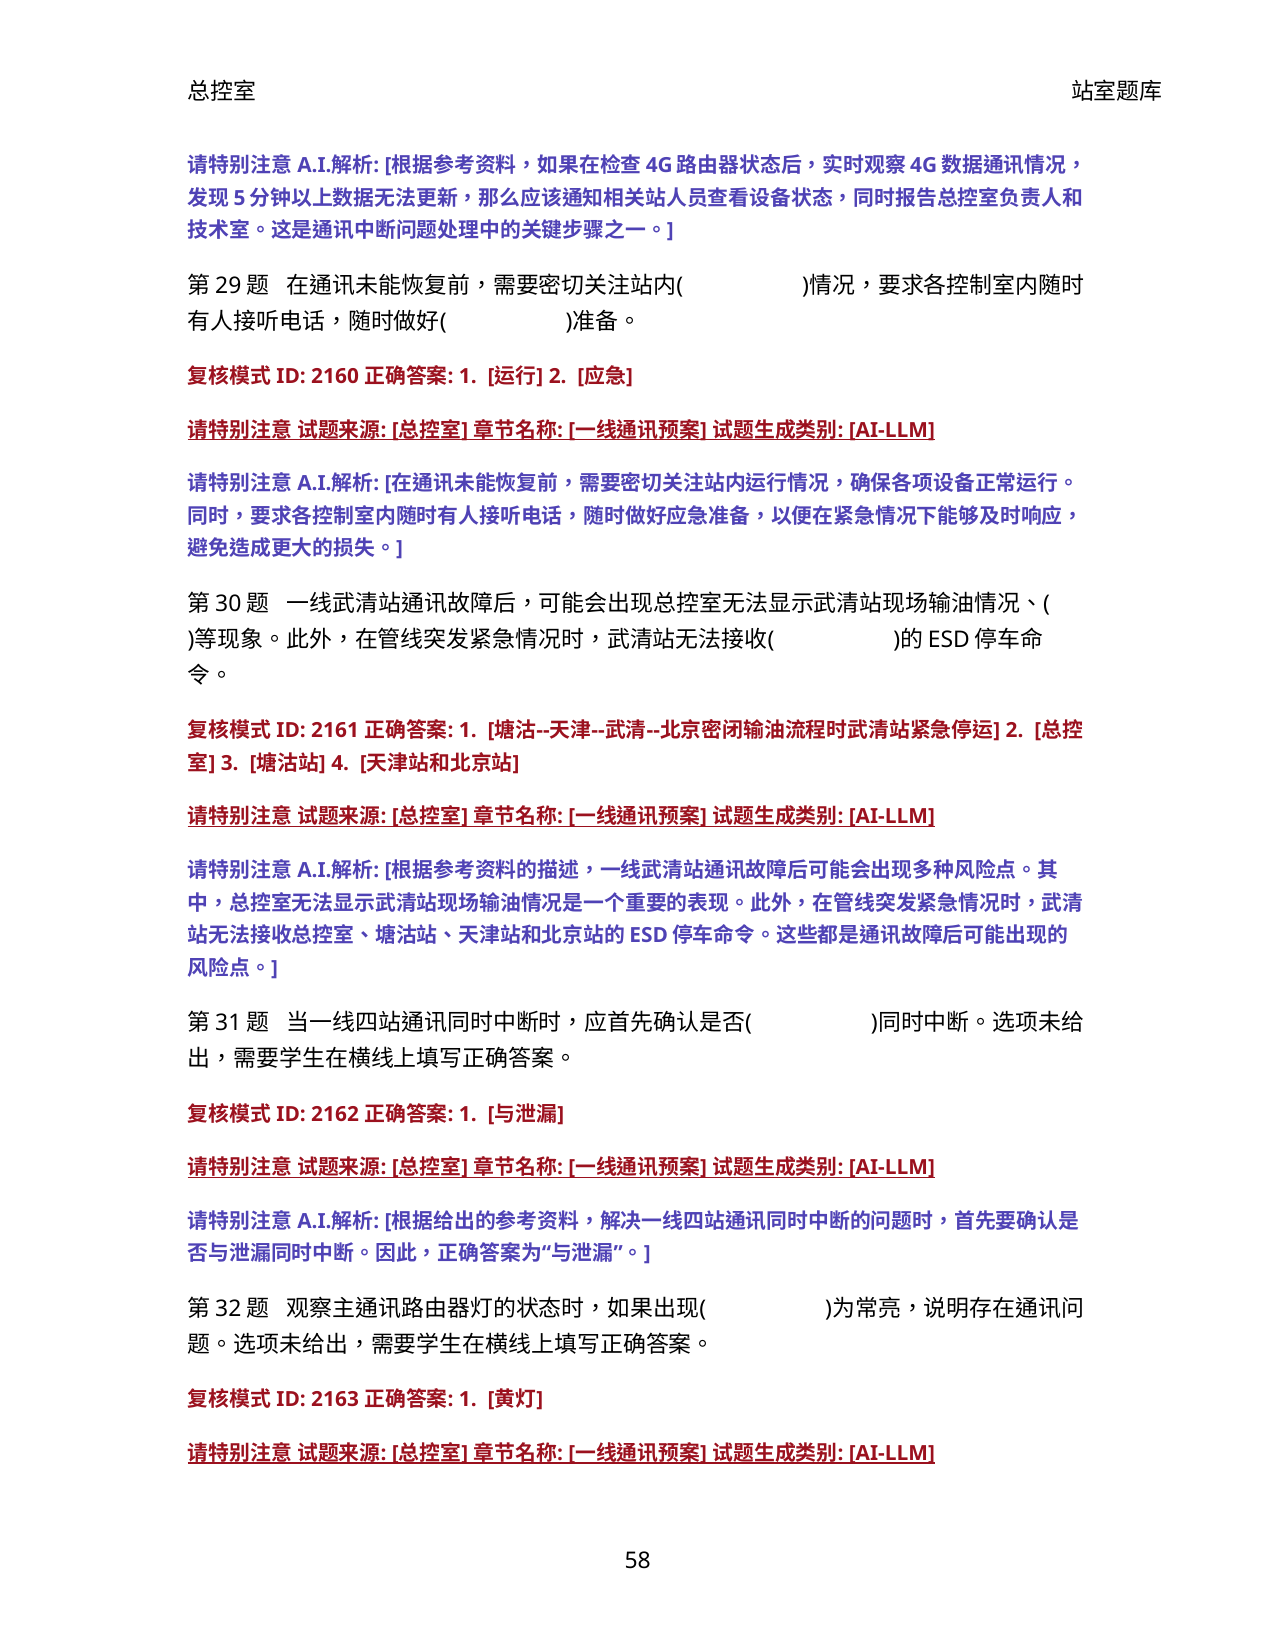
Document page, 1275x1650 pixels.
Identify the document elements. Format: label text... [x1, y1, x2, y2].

text 请特别注意 试题来源: [总控室] 章节名称: [一线通讯预案] 试题生成类别: [AI-LLM] [187, 1152, 1087, 1181]
text 请特别注意 试题来源: [总控室] 章节名称: [一线通讯预案] 试题生成类别: [AI-LLM] [187, 415, 1087, 443]
text 第30题 一线武清站通讯故障后，可能会出现总控室无法显示武清站现场输油情况、( )等现象。此外，在管线突发紧急情况时，武清站无法接收( )的ESD停车命令。 [187, 587, 1087, 690]
text 复核模式 ID: 2161 正确答案: 1. [塘沽--天津--武清--北京密闭输油流程时武清站紧急停运] 2. [总控室] 3. [塘沽站] 4. [天津站和北京站] [187, 716, 1087, 777]
text 请特别注意 试题来源: [总控室] 章节名称: [一线通讯预案] 试题生成类别: [AI-LLM] [187, 802, 1087, 830]
text 复核模式 ID: 2163 正确答案: 1. [黄灯] [187, 1384, 1087, 1413]
text 第31题 当一线四站通讯同时中断时，应首先确认是否( )同时中断。选项未给出，需要学生在横线上填写正确答案。 [187, 1006, 1087, 1073]
text 请特别注意 A.I.解析: [根据参考资料，如果在检查4G路由器状态后，实时观察4G数据通讯情况，发现5分钟以上数据无法更新，那么应该通知相关站人员查看设备状态，同时报告总控室负责人和技术室。这是通讯中断问题处理中的关键步骤之一。] [187, 150, 1087, 244]
text 请特别注意 A.I.解析: [根据参考资料的描述，一线武清站通讯故障后可能会出现多种风险点。其中，总控室无法显示武清站现场输油情况是一个重要的表现。此外，在管线突发紧急情况时，武清站无法接收总控室、塘沽站、天津站和北京站的ESD停车命令。这些都是通讯故障后可能出现的风险点。] [187, 855, 1087, 981]
text 第29题 在通讯未能恢复前，需要密切关注站内( )情况，要求各控制室内随时有人接听电话，随时做好( )准备。 [187, 269, 1087, 336]
text 请特别注意 A.I.解析: [在通讯未能恢复前，需要密切关注站内运行情况，确保各项设备正常运行。同时，要求各控制室内随时有人接听电话，随时做好应急准备，以便在紧急情况下能够及时响应，避免造成更大的损失。] [187, 468, 1087, 562]
text 复核模式 ID: 2162 正确答案: 1. [与泄漏] [187, 1099, 1087, 1127]
text 请特别注意 A.I.解析: [根据给出的参考资料，解决一线四站通讯同时中断的问题时，首先要确认是否与泄漏同时中断。因此，正确答案为“与泄漏”。] [187, 1206, 1087, 1267]
text 请特别注意 试题来源: [总控室] 章节名称: [一线通讯预案] 试题生成类别: [AI-LLM] [187, 1438, 1087, 1466]
text 复核模式 ID: 2160 正确答案: 1. [运行] 2. [应急] [187, 361, 1087, 390]
text 第32题 观察主通讯路由器灯的状态时，如果出现( )为常亮，说明存在通讯问题。选项未给出，需要学生在横线上填写正确答案。 [187, 1292, 1087, 1359]
